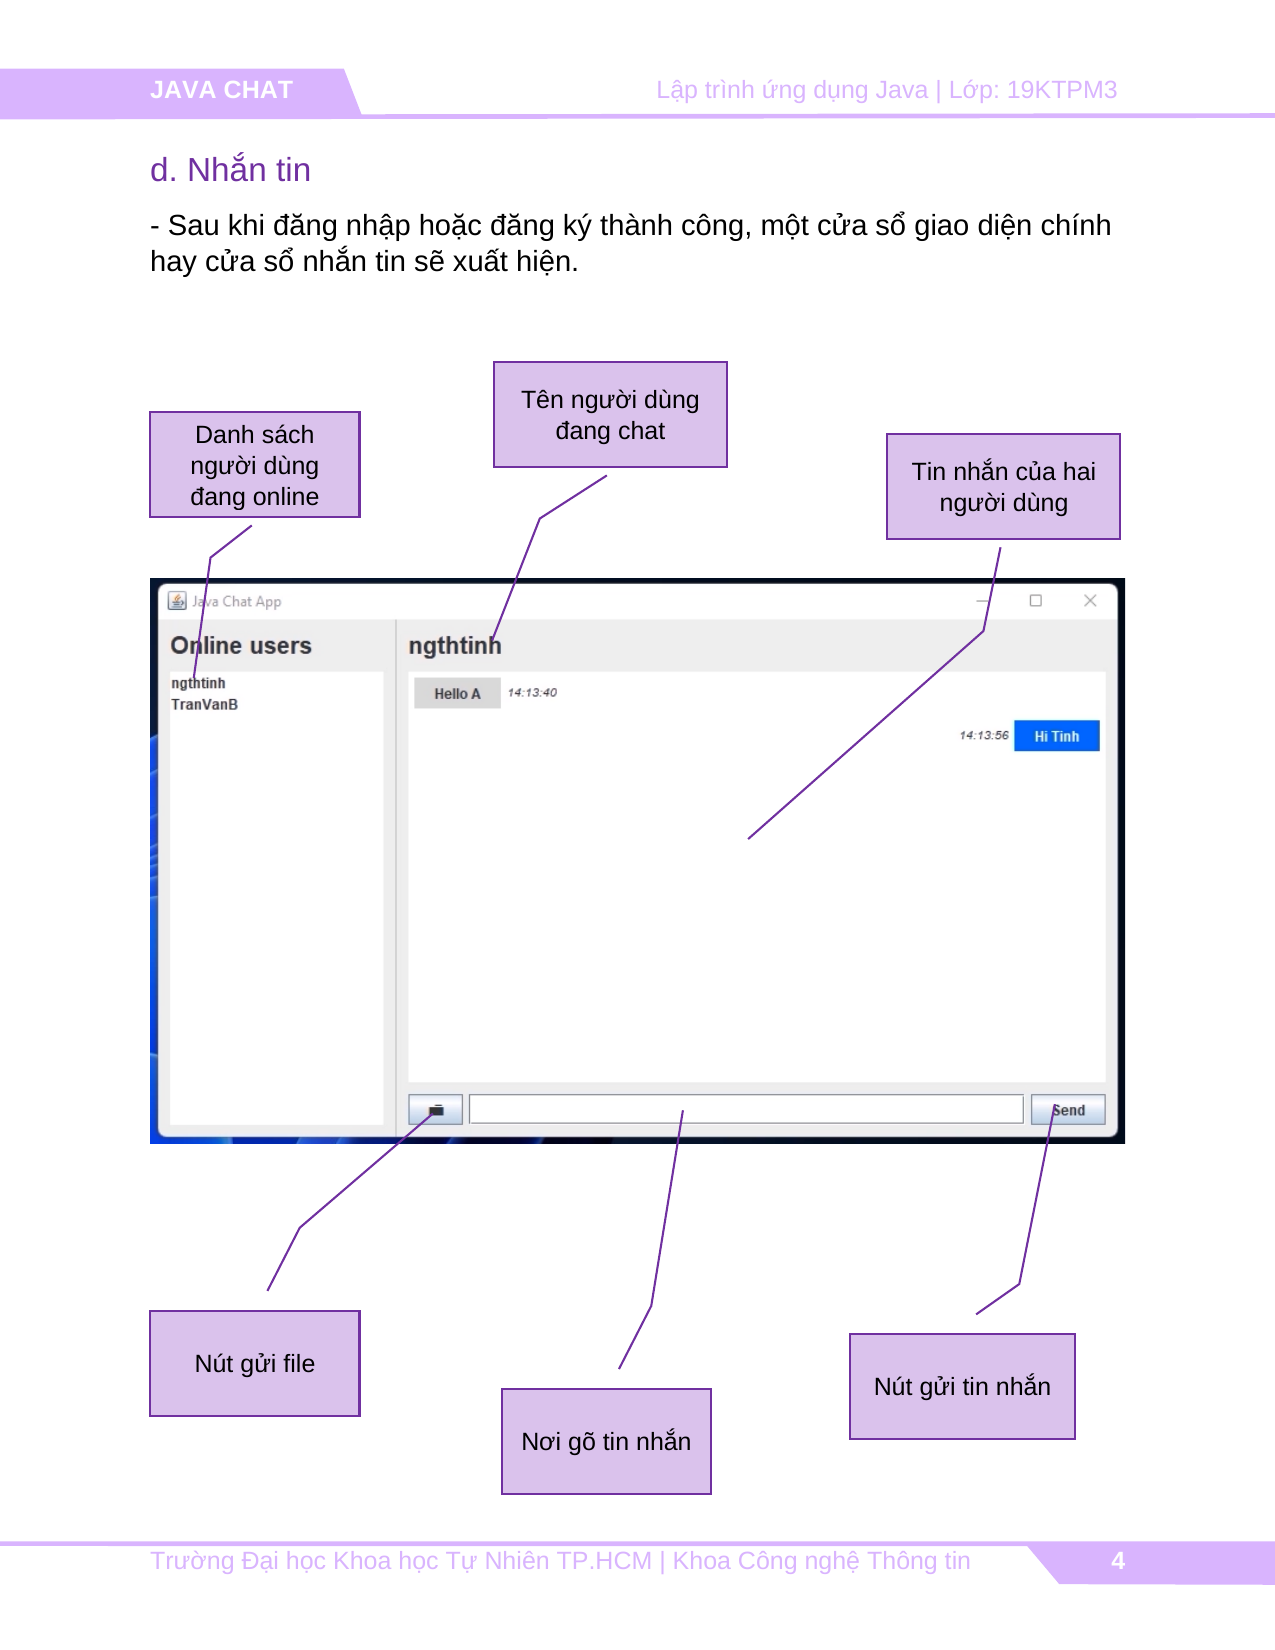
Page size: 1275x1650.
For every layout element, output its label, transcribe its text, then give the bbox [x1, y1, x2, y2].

text - Sau khi đăng nhập hoặc đăng ký thành công, một cửa sổ giao diện chính hay cửa sổ nhắn tin sẽ xuất hiện. [150, 208, 1125, 278]
picture [150, 578, 1125, 1144]
text d. Nhắn tin [150, 150, 1125, 188]
